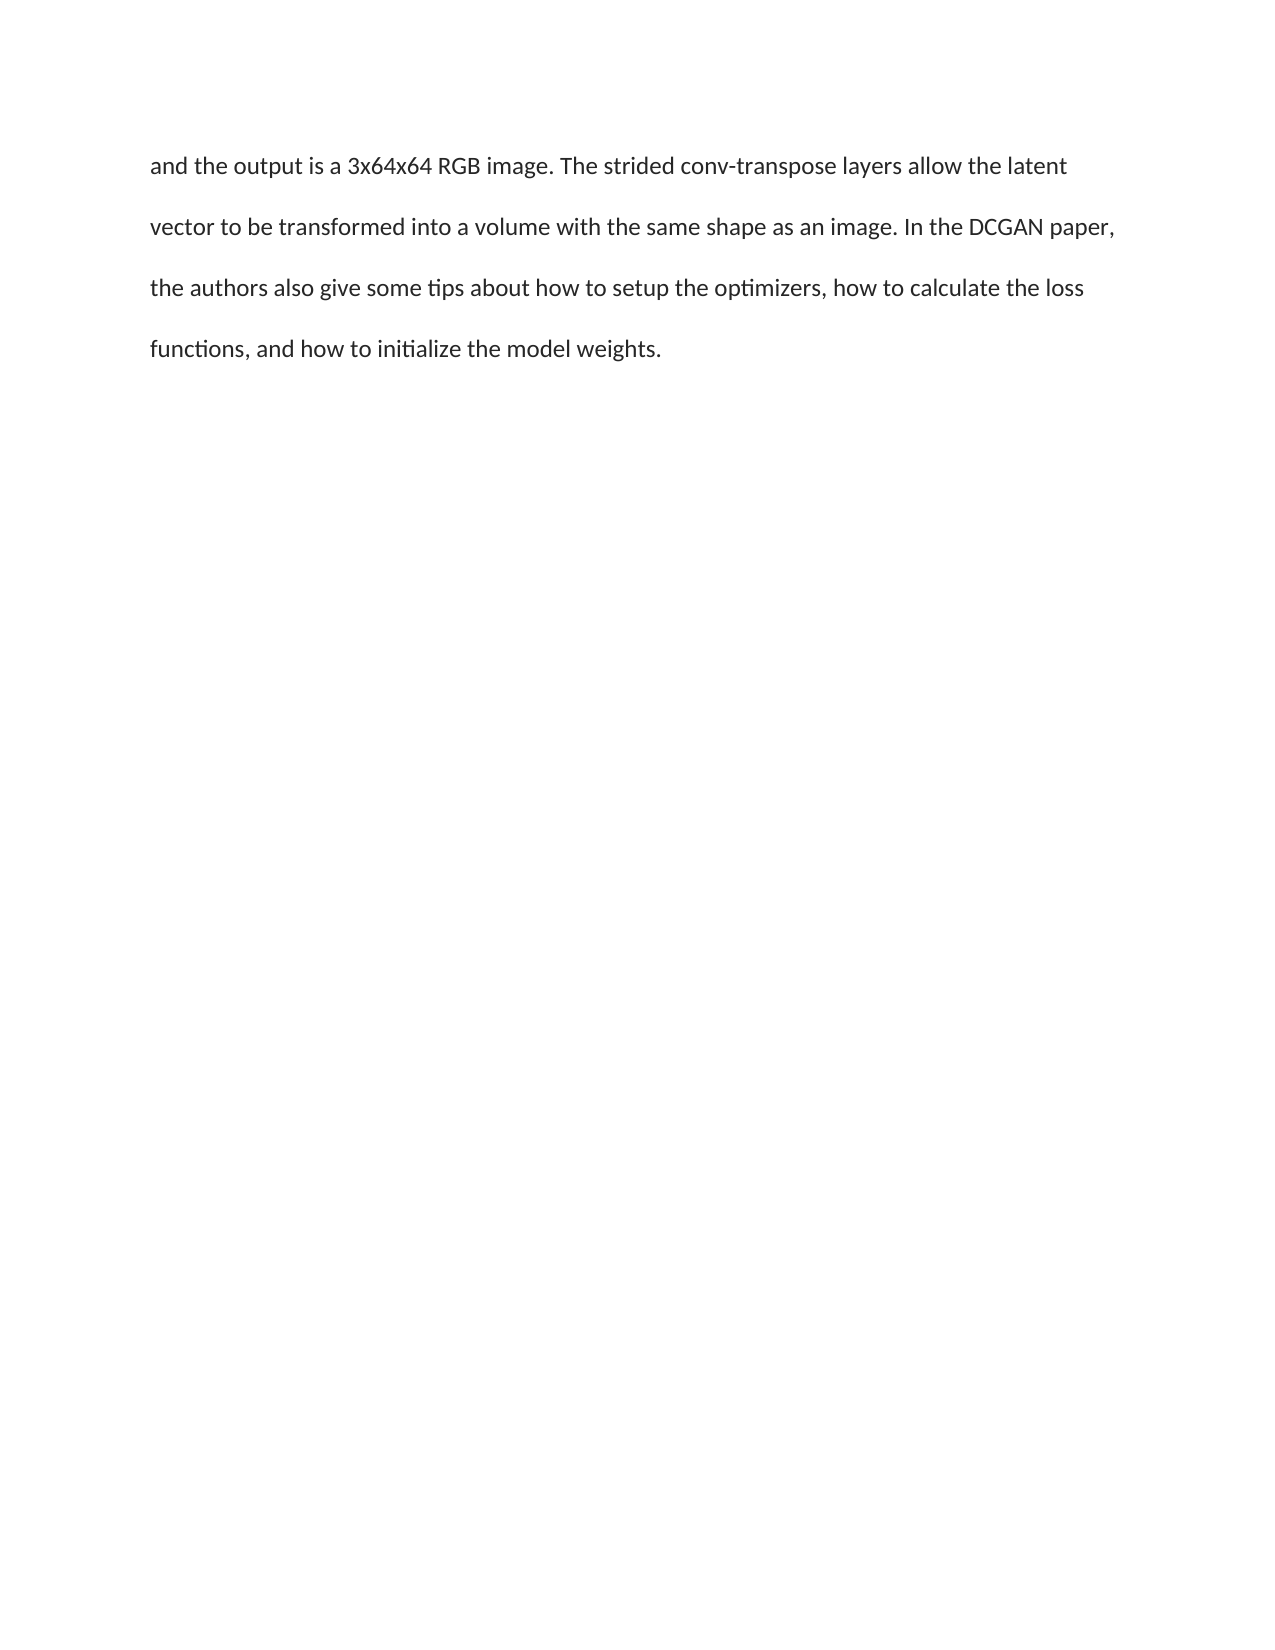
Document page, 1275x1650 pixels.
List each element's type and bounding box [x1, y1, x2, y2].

text [150, 150, 1125, 364]
